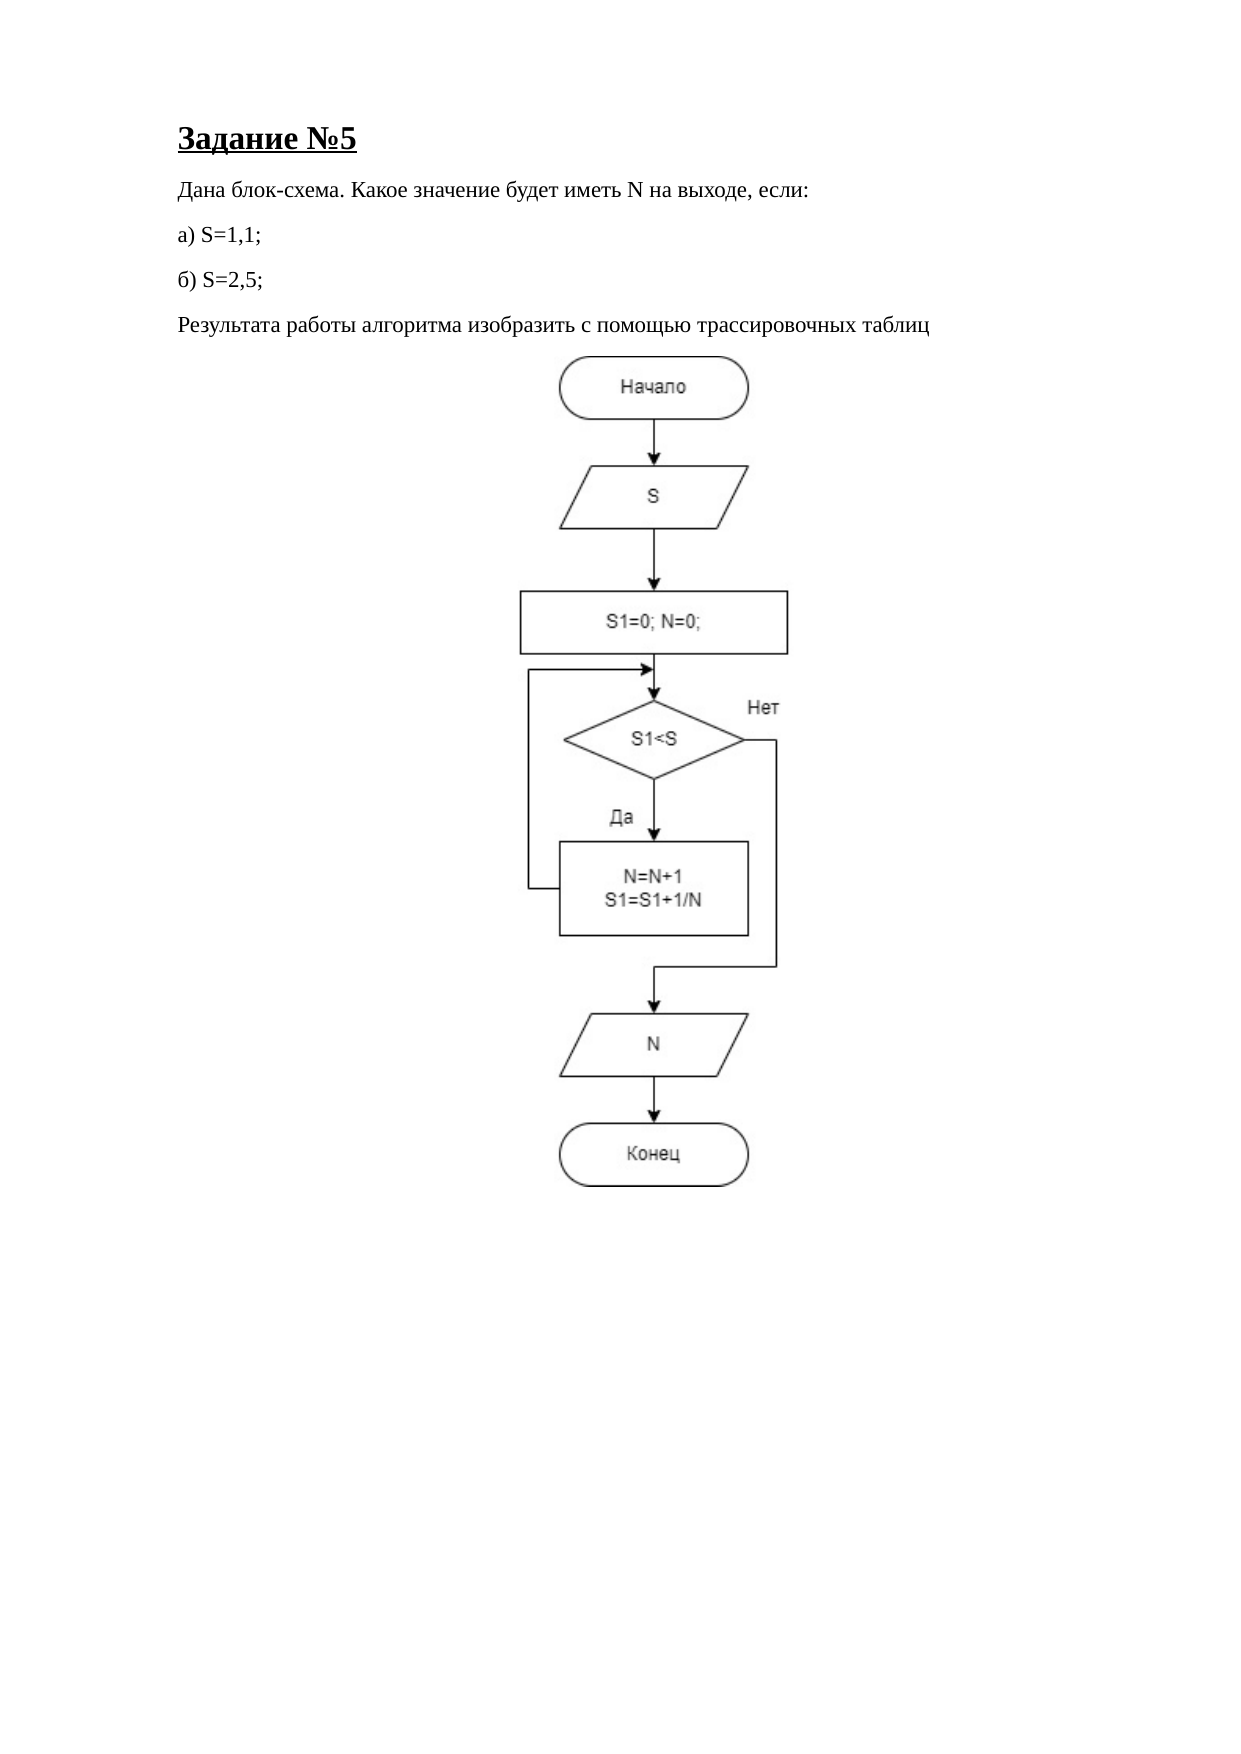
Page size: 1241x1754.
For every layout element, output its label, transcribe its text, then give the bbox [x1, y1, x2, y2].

text Дана блок-схема. Какое значение будет иметь N на выходе, если: [177, 176, 1152, 202]
text б) S=2,5; [177, 266, 1152, 293]
text Задание №5 [177, 118, 1152, 156]
picture [517, 356, 812, 1187]
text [177, 311, 1152, 338]
text а) S=1,1; [177, 221, 1152, 248]
